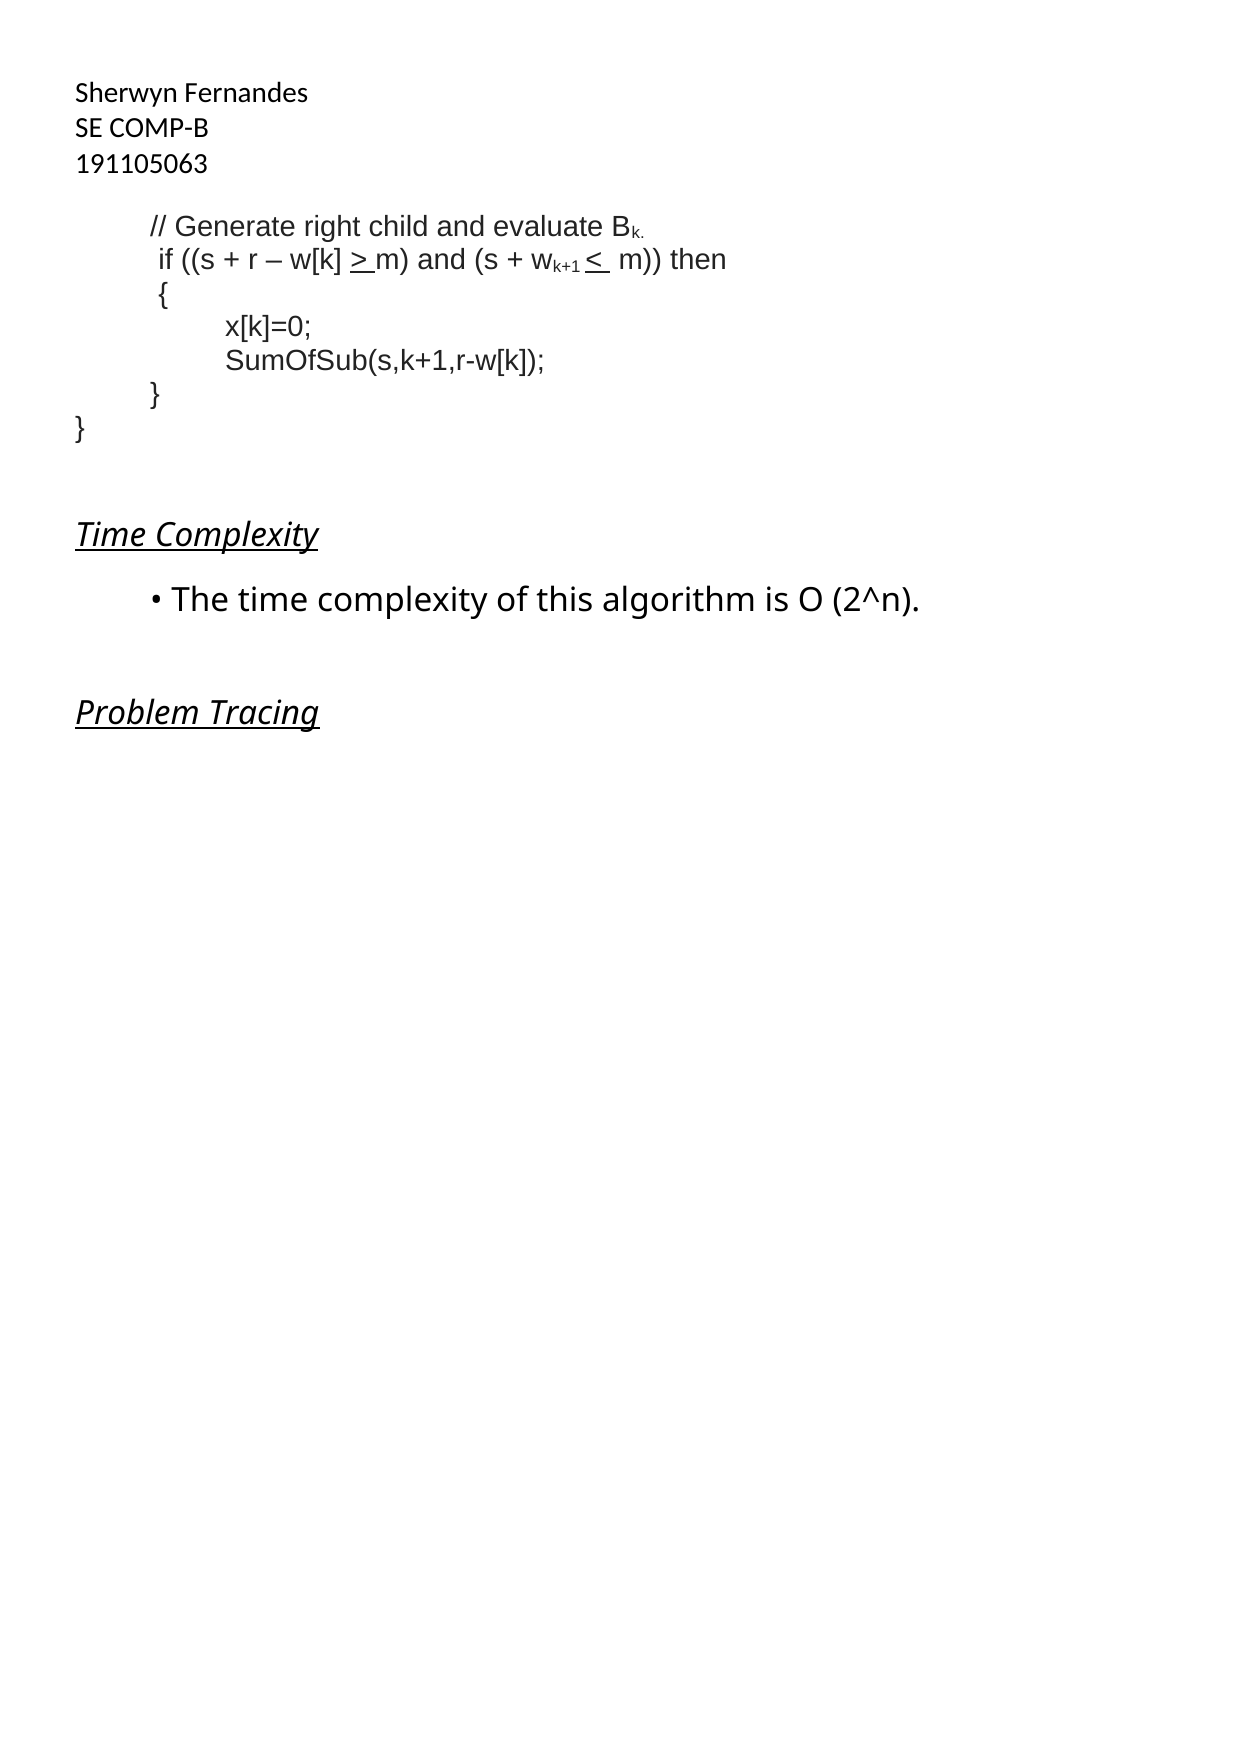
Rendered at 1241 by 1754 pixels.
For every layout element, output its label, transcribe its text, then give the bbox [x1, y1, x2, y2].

text // Generate right child and evaluate Bk. [150, 209, 1165, 242]
text Problem Tracing [75, 689, 1165, 734]
text SumOfSub(s,k+1,r-w[k]); [75, 343, 1165, 376]
text • The time complexity of this algorithm is O (2^n). [150, 576, 1165, 622]
text Time Complexity [75, 511, 1165, 556]
text { [150, 276, 1165, 309]
text if ((s + r – w[k] > m) and (s + wk+1 < m)) then [150, 242, 1165, 276]
text } [75, 376, 1165, 410]
text } [75, 410, 1165, 443]
text x[k]=0; [150, 309, 1165, 343]
